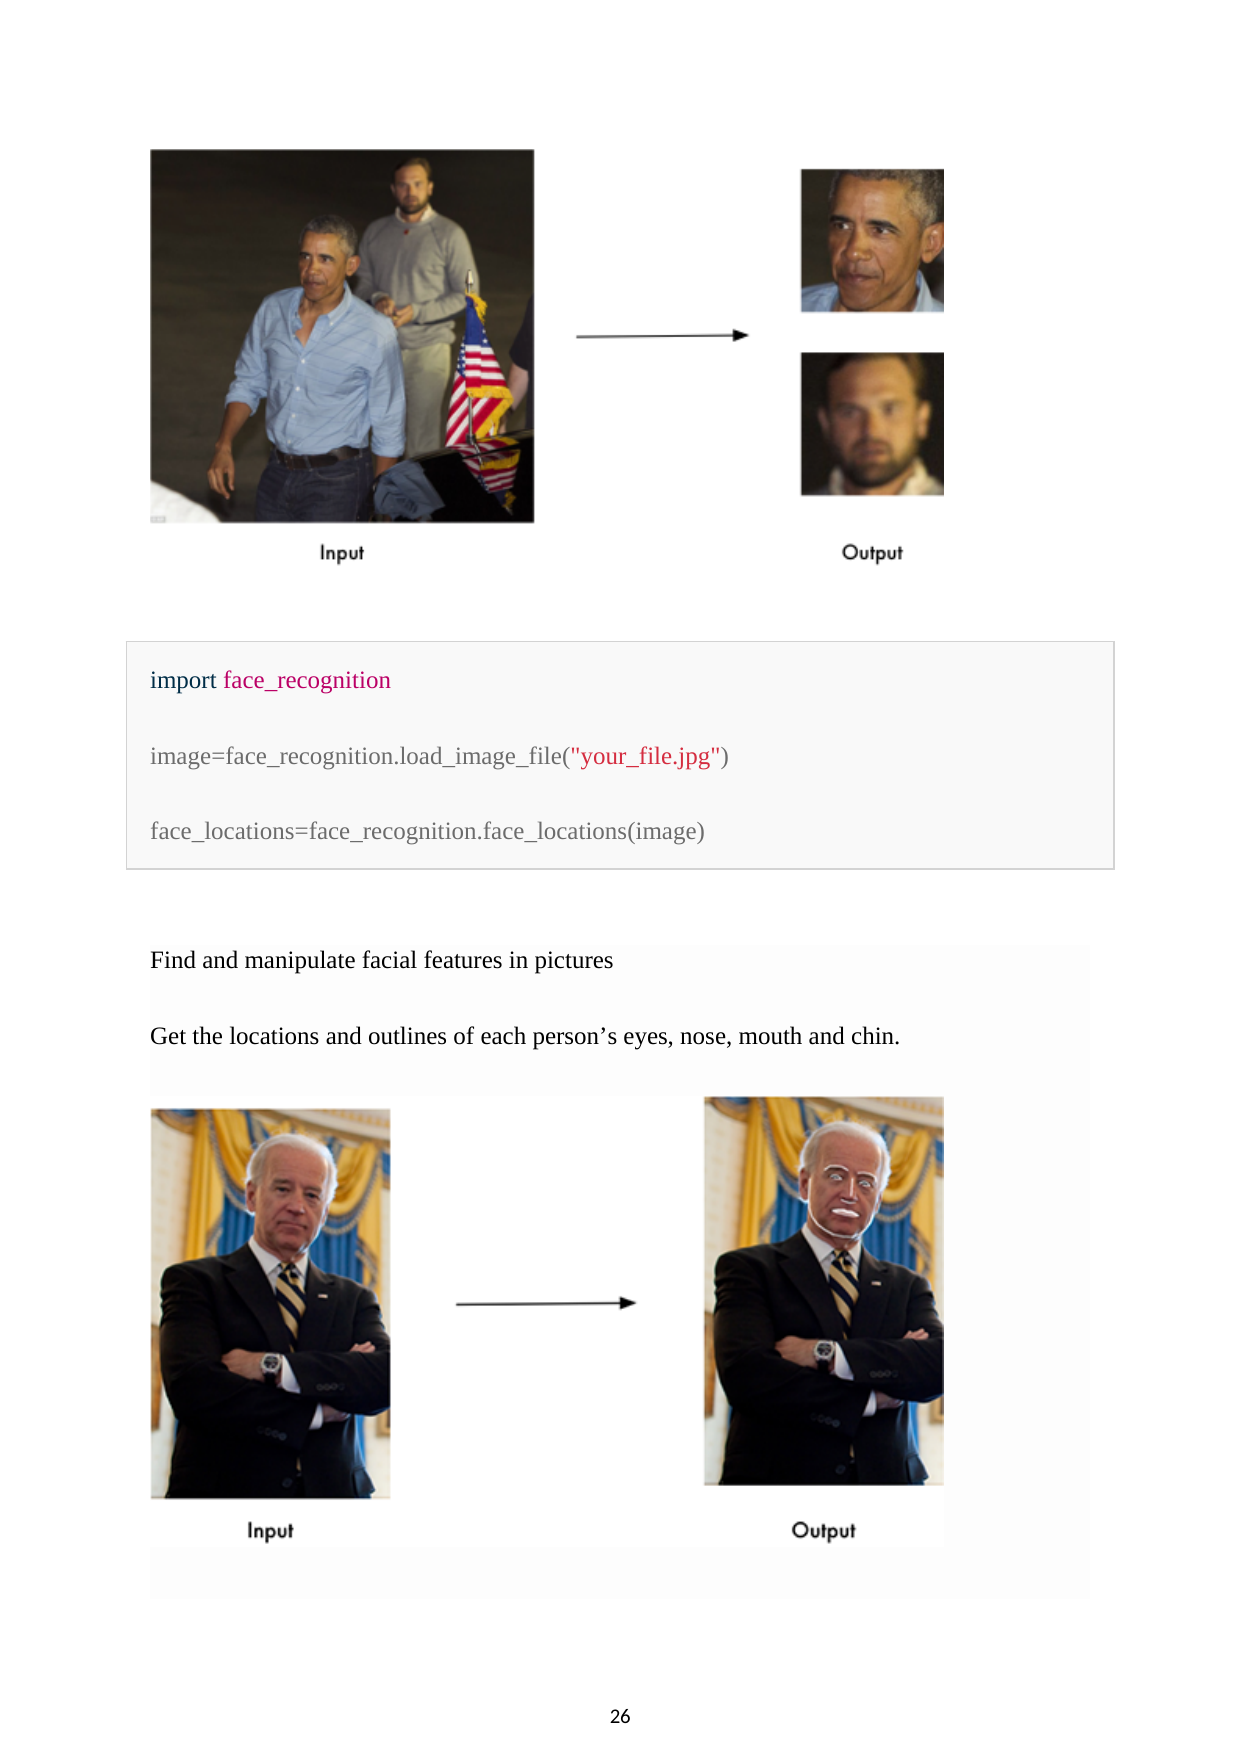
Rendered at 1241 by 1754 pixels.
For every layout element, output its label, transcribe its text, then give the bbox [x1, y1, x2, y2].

text image=face_recognition.load_image_file("your_file.jpg") [127, 716, 1113, 769]
picture [150, 149, 944, 569]
text face_locations=face_recognition.face_locations(image) [127, 792, 1113, 868]
subtitle Find and manipulate facial features in pictures [150, 945, 1090, 974]
text Get the locations and outlines of each person’s eyes, nose, mouth and chin. [150, 1021, 1090, 1050]
text import face_recognition [127, 642, 1113, 694]
picture [150, 1096, 944, 1547]
